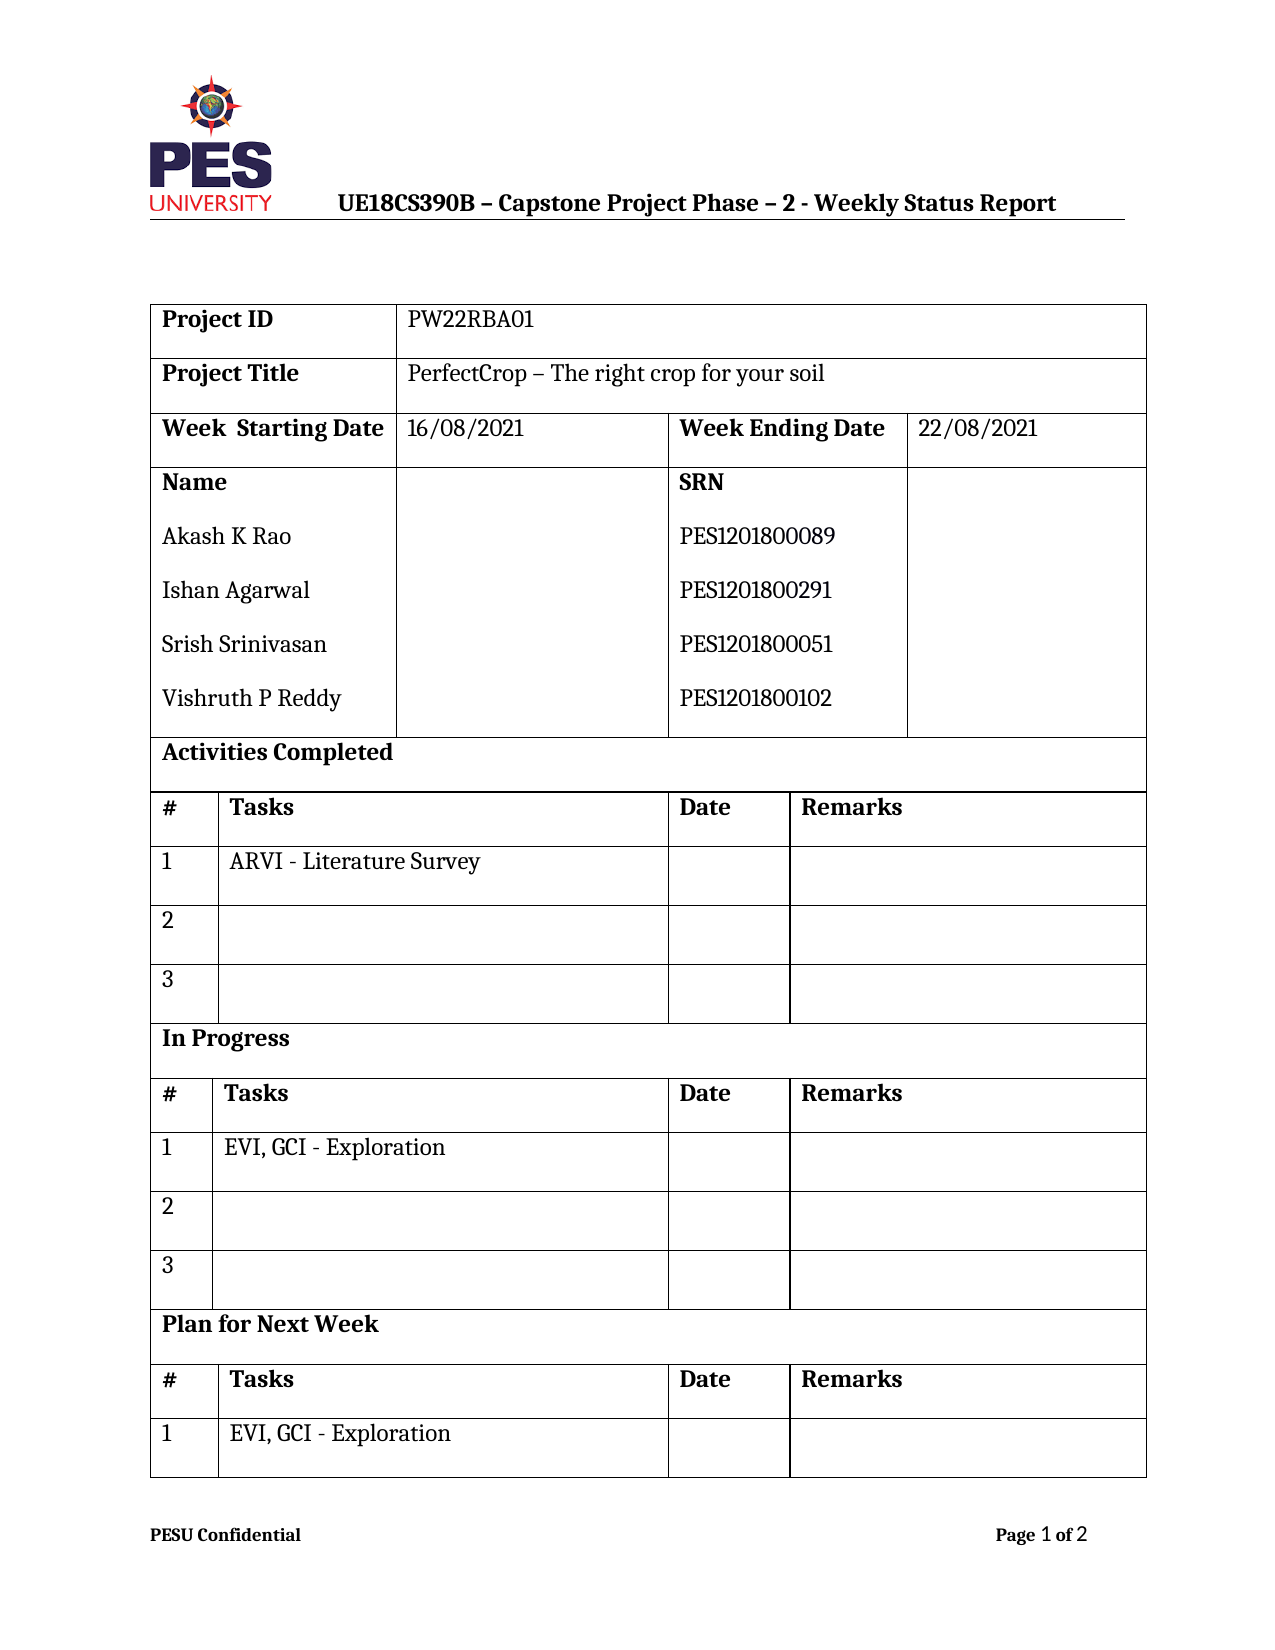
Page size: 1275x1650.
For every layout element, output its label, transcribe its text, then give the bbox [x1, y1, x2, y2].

table_cell 1 [151, 1133, 212, 1191]
table_cell EVI, GCI - Exploration [213, 1133, 668, 1191]
table_cell [397, 468, 668, 737]
table_cell # [151, 1365, 218, 1418]
table_cell [219, 965, 668, 1023]
table_cell ARVI - Literature Survey [219, 847, 668, 905]
table_cell [791, 1251, 1146, 1309]
table_cell [213, 1192, 668, 1250]
table_cell [908, 468, 1146, 737]
table_cell 1 [151, 847, 218, 905]
table_cell [669, 1133, 789, 1191]
table_cell [669, 847, 789, 905]
table_cell Activities Completed [151, 738, 1146, 791]
table_cell [791, 906, 1146, 964]
table_cell [791, 1192, 1146, 1250]
table_cell [791, 1419, 1146, 1477]
table_header PW22RBA01 [397, 305, 1146, 358]
table_cell Plan for Next Week [151, 1310, 1146, 1364]
table_cell # [151, 793, 218, 846]
table_cell [669, 906, 789, 964]
table_cell [219, 906, 668, 964]
table_cell 2 [151, 906, 218, 964]
table_cell Week Ending Date [669, 414, 907, 467]
table_cell [669, 1192, 789, 1250]
table_cell Week Starting Date [151, 414, 396, 467]
table_cell [669, 1251, 789, 1309]
table_cell [213, 1251, 668, 1309]
table_cell EVI, GCI - Exploration [219, 1419, 668, 1477]
table_cell Name Akash K Rao Ishan Agarwal Srish Srinivasan Vishruth P Reddy [151, 468, 396, 737]
table_cell [791, 1133, 1146, 1191]
table_cell PerfectCrop – The right crop for your soil [397, 359, 1146, 413]
table_cell 1 [151, 1419, 218, 1477]
table_cell Tasks [219, 793, 668, 846]
table_cell 2 [151, 1192, 212, 1250]
table_cell [669, 965, 789, 1023]
table_cell In Progress [151, 1024, 1146, 1078]
table_cell Tasks [219, 1365, 668, 1418]
picture [150, 75, 272, 211]
table_cell Date [669, 1365, 789, 1418]
table_cell Remarks [791, 1365, 1146, 1418]
table_header Project ID [151, 305, 396, 358]
table_cell Project Title [151, 359, 396, 413]
table_cell Date [669, 1079, 789, 1132]
table_cell Tasks [213, 1079, 668, 1132]
table_cell Remarks [791, 1079, 1146, 1132]
table_cell 22/08/2021 [908, 414, 1146, 467]
table_cell [791, 965, 1146, 1023]
table_cell [791, 847, 1146, 905]
table_cell 3 [151, 965, 218, 1023]
table_cell Date [669, 793, 789, 846]
table_cell 16/08/2021 [397, 414, 668, 467]
table_cell # [151, 1079, 212, 1132]
table_cell 3 [151, 1251, 212, 1309]
table_cell Remarks [791, 793, 1146, 846]
table_cell [669, 1419, 789, 1477]
table_cell SRN PES1201800089 PES1201800291 PES1201800051 PES1201800102 [669, 468, 907, 737]
